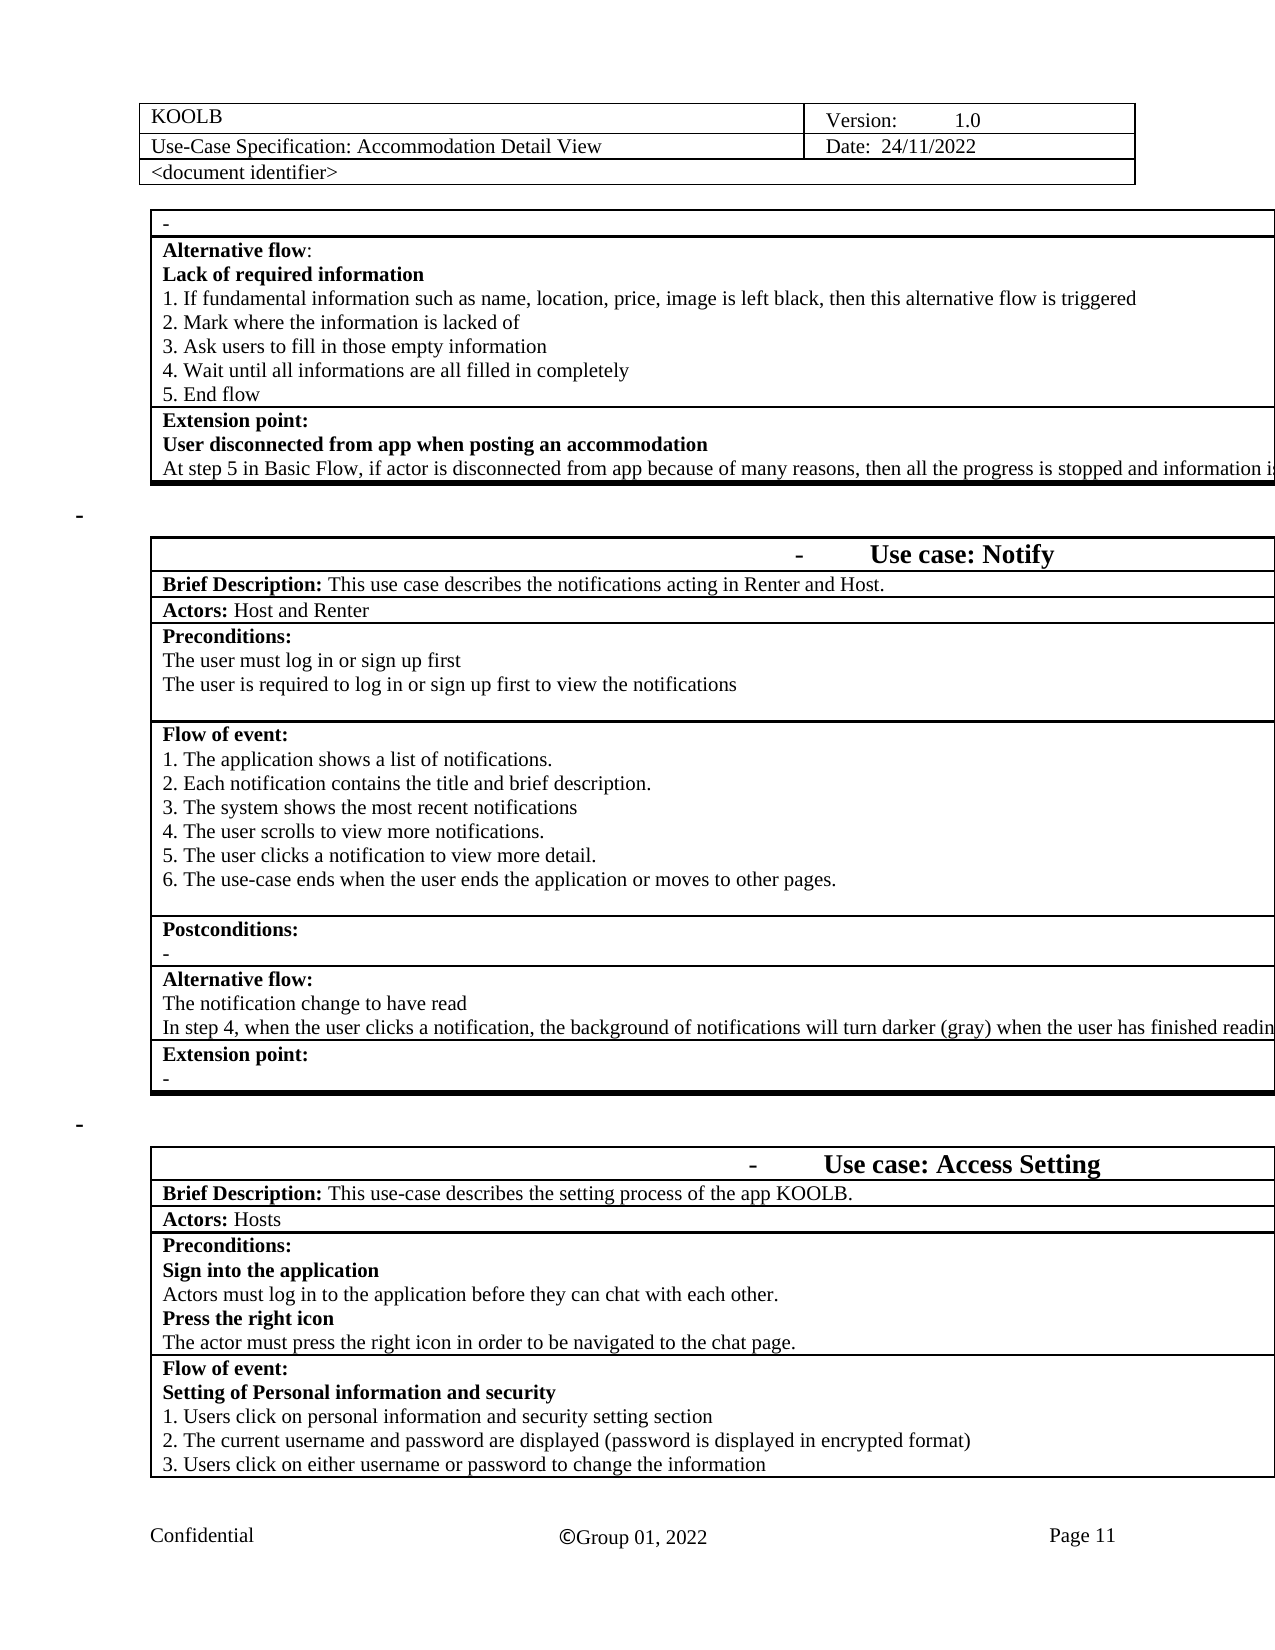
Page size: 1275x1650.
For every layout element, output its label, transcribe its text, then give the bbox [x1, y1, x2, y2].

table_header Use case: Notify [152, 539, 1274, 570]
table_cell Actors: Hosts [152, 1207, 1274, 1231]
table_cell Extension point: - [152, 1041, 1274, 1089]
table_cell Alternative flow: Lack of required information 1. If fundamental information such as name, location, price, image is left black, then this alternative flow is triggered 2. Mark where the information is lacked of 3. Ask users to fill in those empty information 4. Wait until all informations are all filled in completely 5. End flow [152, 238, 1274, 406]
table_cell Preconditions: The user must log in or sign up first The user is required to log in or sign up first to view the notifications [152, 624, 1274, 720]
table_cell Preconditions: Sign into the application Actors must log in to the application before they can chat with each other. Press the right icon The actor must press the right icon in order to be navigated to the chat page. [152, 1234, 1274, 1354]
table_cell Brief Description: This use-case describes the setting process of the app KOOLB. [152, 1181, 1274, 1205]
table_header Use case: Access Setting [152, 1148, 1274, 1179]
table_cell Actors: Host and Renter [152, 598, 1274, 622]
table_cell Flow of event: 1. The application shows a list of notifications. 2. Each notification contains the title and brief description. 3. The system shows the most recent notifications 4. The user scrolls to view more notifications. 5. The user clicks a notification to view more detail. 6. The use-case ends when the user ends the application or moves to other pages. [152, 723, 1274, 915]
table_cell Alternative flow: The notification change to have read In step 4, when the user clicks a notification, the background of notifications will turn darker (gray) when the user has finished reading. [152, 967, 1274, 1039]
table_cell Postconditions: - [152, 211, 1274, 235]
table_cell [152, 1356, 1274, 1476]
table_cell Brief Description: This use case describes the notifications acting in Renter and Host. [152, 572, 1274, 596]
table_cell Postconditions: - [152, 917, 1274, 965]
table_cell Extension point: User disconnected from app when posting an accommodation At step 5 in Basic Flow, if actor is disconnected from app because of many reasons, then all the progress is stopped and information is saved until the next login of actor [152, 408, 1274, 480]
